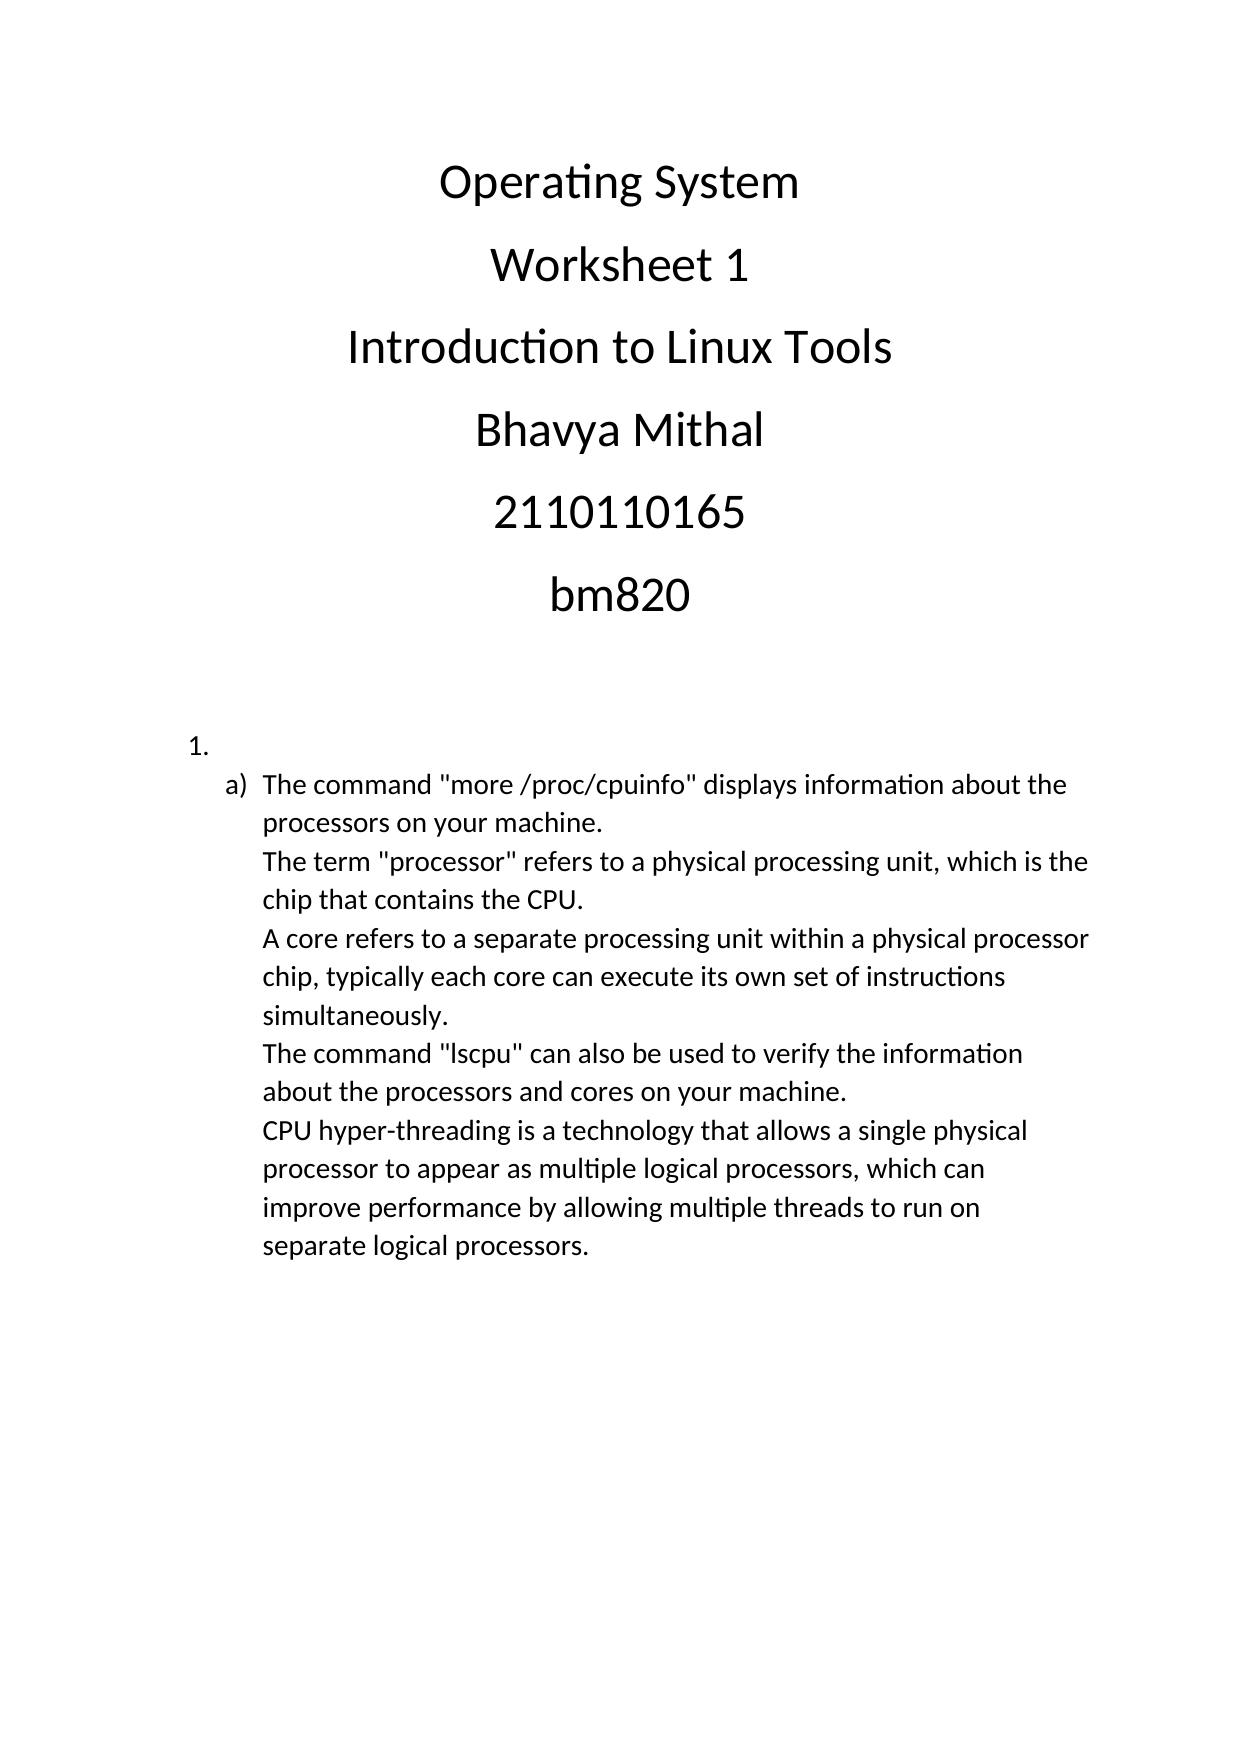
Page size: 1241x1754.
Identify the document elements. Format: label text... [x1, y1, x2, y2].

list A core refers to a separate processing unit within a physical processor chip, typically each core can execute its own set of instructions simultaneously. [262, 920, 1090, 1032]
text Worksheet 1 [150, 232, 1090, 293]
list The command "lscpu" can also be used to verify the information about the processors and cores on your machine. [262, 1035, 1090, 1109]
text Bhavya Mithal [150, 397, 1090, 458]
text 2110110165 [150, 480, 1090, 541]
text Introduction to Linux Tools [150, 315, 1090, 376]
list The command "more /proc/cpuinfo" displays information about the processors on your machine. [225, 766, 1090, 840]
text Operating System [150, 150, 1090, 211]
text bm820 [150, 562, 1090, 623]
list CPU hyper-threading is a technology that allows a single physical processor to appear as multiple logical processors, which can improve performance by allowing multiple threads to run on separate logical processors. [262, 1112, 1090, 1263]
list The term "processor" refers to a physical processing unit, which is the chip that contains the CPU. [262, 843, 1090, 917]
